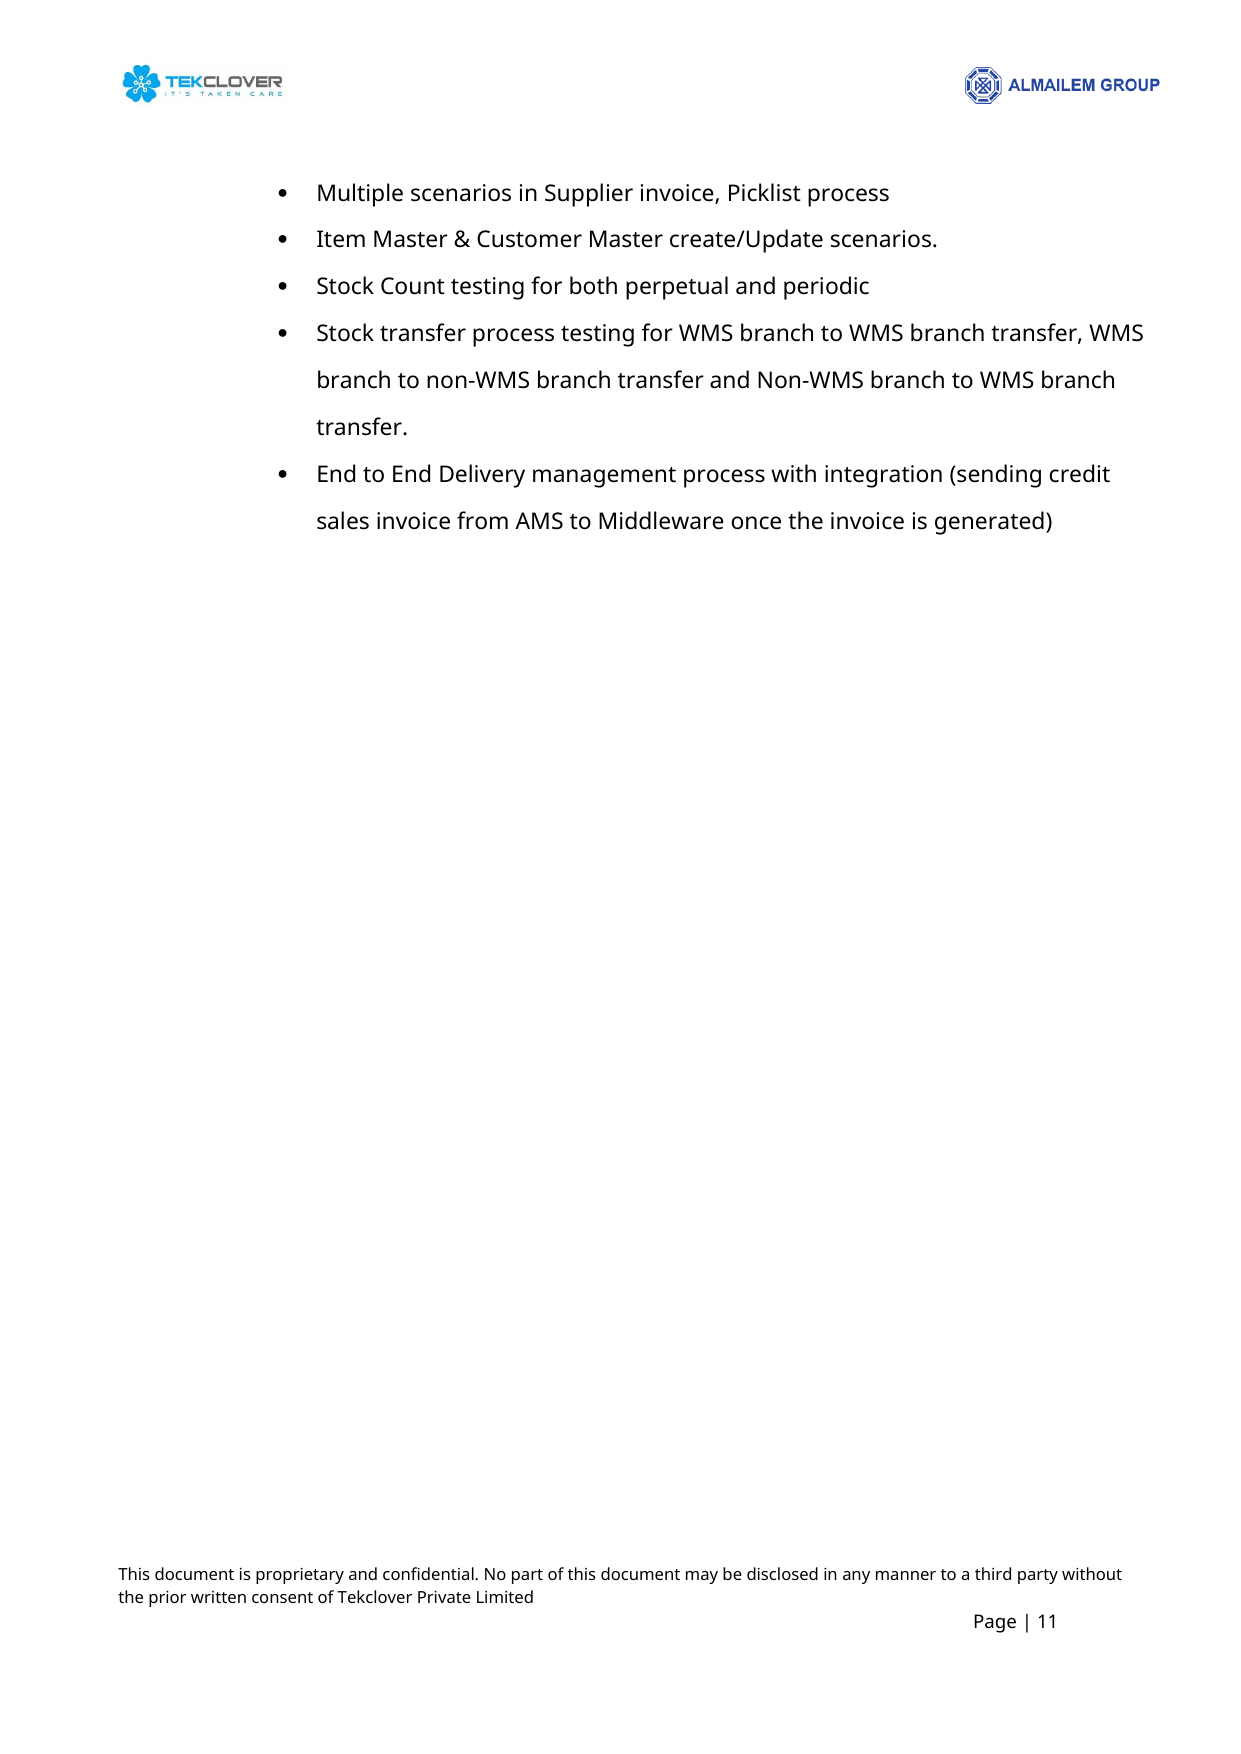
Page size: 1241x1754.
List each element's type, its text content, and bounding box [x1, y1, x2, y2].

list Stock Count testing for both perpetual and periodic [278, 270, 1167, 302]
picture [961, 63, 1167, 107]
list Multiple scenarios in Supplier invoice, Picklist process [278, 177, 1167, 208]
list End to End Delivery management process with integration (sending credit sales invoice from AMS to Middleware once the invoice is generated) [278, 458, 1167, 536]
list Item Master & Customer Master create/Update scenarios. [278, 223, 1167, 255]
list Stock transfer process testing for WMS branch to WMS branch transfer, WMS branch to non-WMS branch transfer and Non-WMS branch to WMS branch transfer. [278, 317, 1167, 442]
